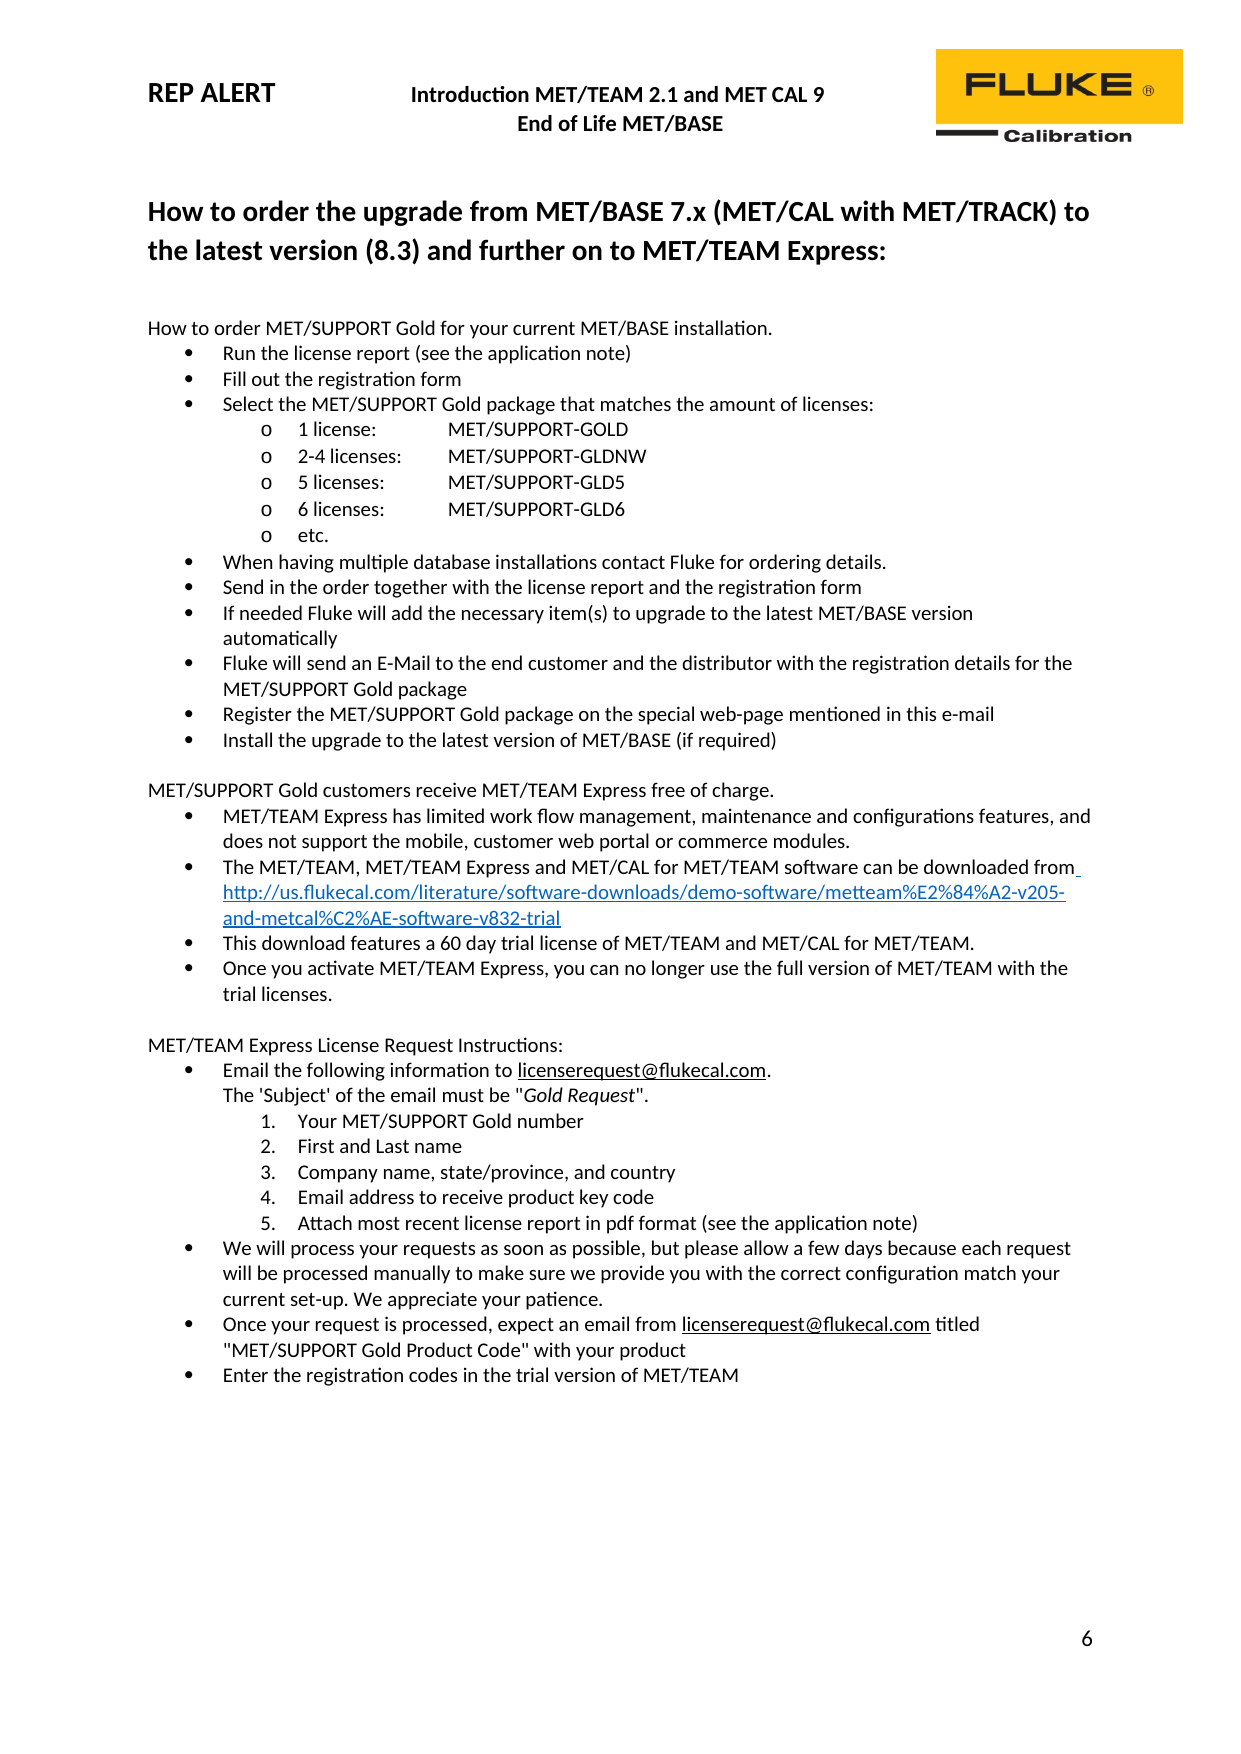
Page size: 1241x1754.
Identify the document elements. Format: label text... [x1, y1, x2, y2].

list When having multiple database installations contact Fluke for ordering details. [185, 549, 1093, 574]
list MET/TEAM Express has limited work flow management, maintenance and configurations features, and does not support the mobile, customer web portal or commerce modules. [185, 803, 1093, 854]
picture [936, 49, 1183, 142]
list Fluke will send an E-Mail to the end customer and the distributor with the registration details for the MET/SUPPORT Gold package [185, 651, 1093, 701]
list Select the MET/SUPPORT Gold package that matches the amount of licenses: [185, 391, 1093, 417]
list Your MET/SUPPORT Gold number [260, 1108, 1093, 1133]
list Email address to receive product key code [260, 1184, 1093, 1210]
list Enter the registration codes in the trial version of MET/TEAM [185, 1362, 1093, 1388]
list This download features a 60 day trial license of MET/TEAM and MET/CAL for MET/TEAM. [185, 930, 1093, 956]
list Attach most recent license report in pdf format (see the application note) [260, 1210, 1093, 1235]
list 6 licenses: MET/SUPPORT-GLD6 [260, 496, 1093, 522]
text MET/TEAM Express License Request Instructions: [148, 1032, 1093, 1057]
list The MET/TEAM, MET/TEAM Express and MET/CAL for MET/TEAM software can be downloaded from http://us.flukecal.com/literature/software-downloads/demo-software/metteam%E2%84%A2-v205-and-metcal%C2%AE-software-v832-trial [185, 854, 1093, 930]
list Email the following information to licenserequest@flukecal.com. The 'Subject' of the email must be "Gold Request". [185, 1057, 1093, 1108]
list Install the upgrade to the latest version of MET/BASE (if required) [185, 727, 1093, 752]
list Company name, state/province, and country [260, 1159, 1093, 1184]
list If needed Fluke will add the necessary item(s) to upgrade to the latest MET/BASE version automatically [185, 600, 1093, 651]
list Fill out the registration form [185, 366, 1093, 391]
list etc. [260, 522, 1093, 549]
text MET/SUPPORT Gold customers receive MET/TEAM Express free of charge. [148, 778, 1093, 803]
list Run the license report (see the application note) [185, 340, 1093, 366]
list 2-4 licenses: MET/SUPPORT-GLDNW [260, 443, 1093, 469]
list Send in the order together with the license report and the registration form [185, 574, 1093, 600]
list We will process your requests as soon as possible, but please allow a few days because each request will be processed manually to make sure we provide you with the correct configuration match your current set-up. We appreciate your patience. [185, 1235, 1093, 1311]
list First and Last name [260, 1133, 1093, 1159]
list Once your request is processed, expect an email from licenserequest@flukecal.com titled "MET/SUPPORT Gold Product Code" with your product [185, 1311, 1093, 1362]
list Once you activate MET/TEAM Express, you can no longer use the full version of MET/TEAM with the trial licenses. [185, 956, 1093, 1006]
text How to order MET/SUPPORT Gold for your current MET/BASE installation. [148, 315, 1093, 340]
list 5 licenses: MET/SUPPORT-GLD5 [260, 469, 1093, 496]
list 1 license: MET/SUPPORT-GOLD [260, 417, 1093, 443]
list Register the MET/SUPPORT Gold package on the special web-page mentioned in this e-mail [185, 701, 1093, 727]
text How to order the upgrade from MET/BASE 7.x (MET/CAL with MET/TRACK) to the latest version (8.3) and further on to MET/TEAM Express: [148, 193, 1093, 267]
